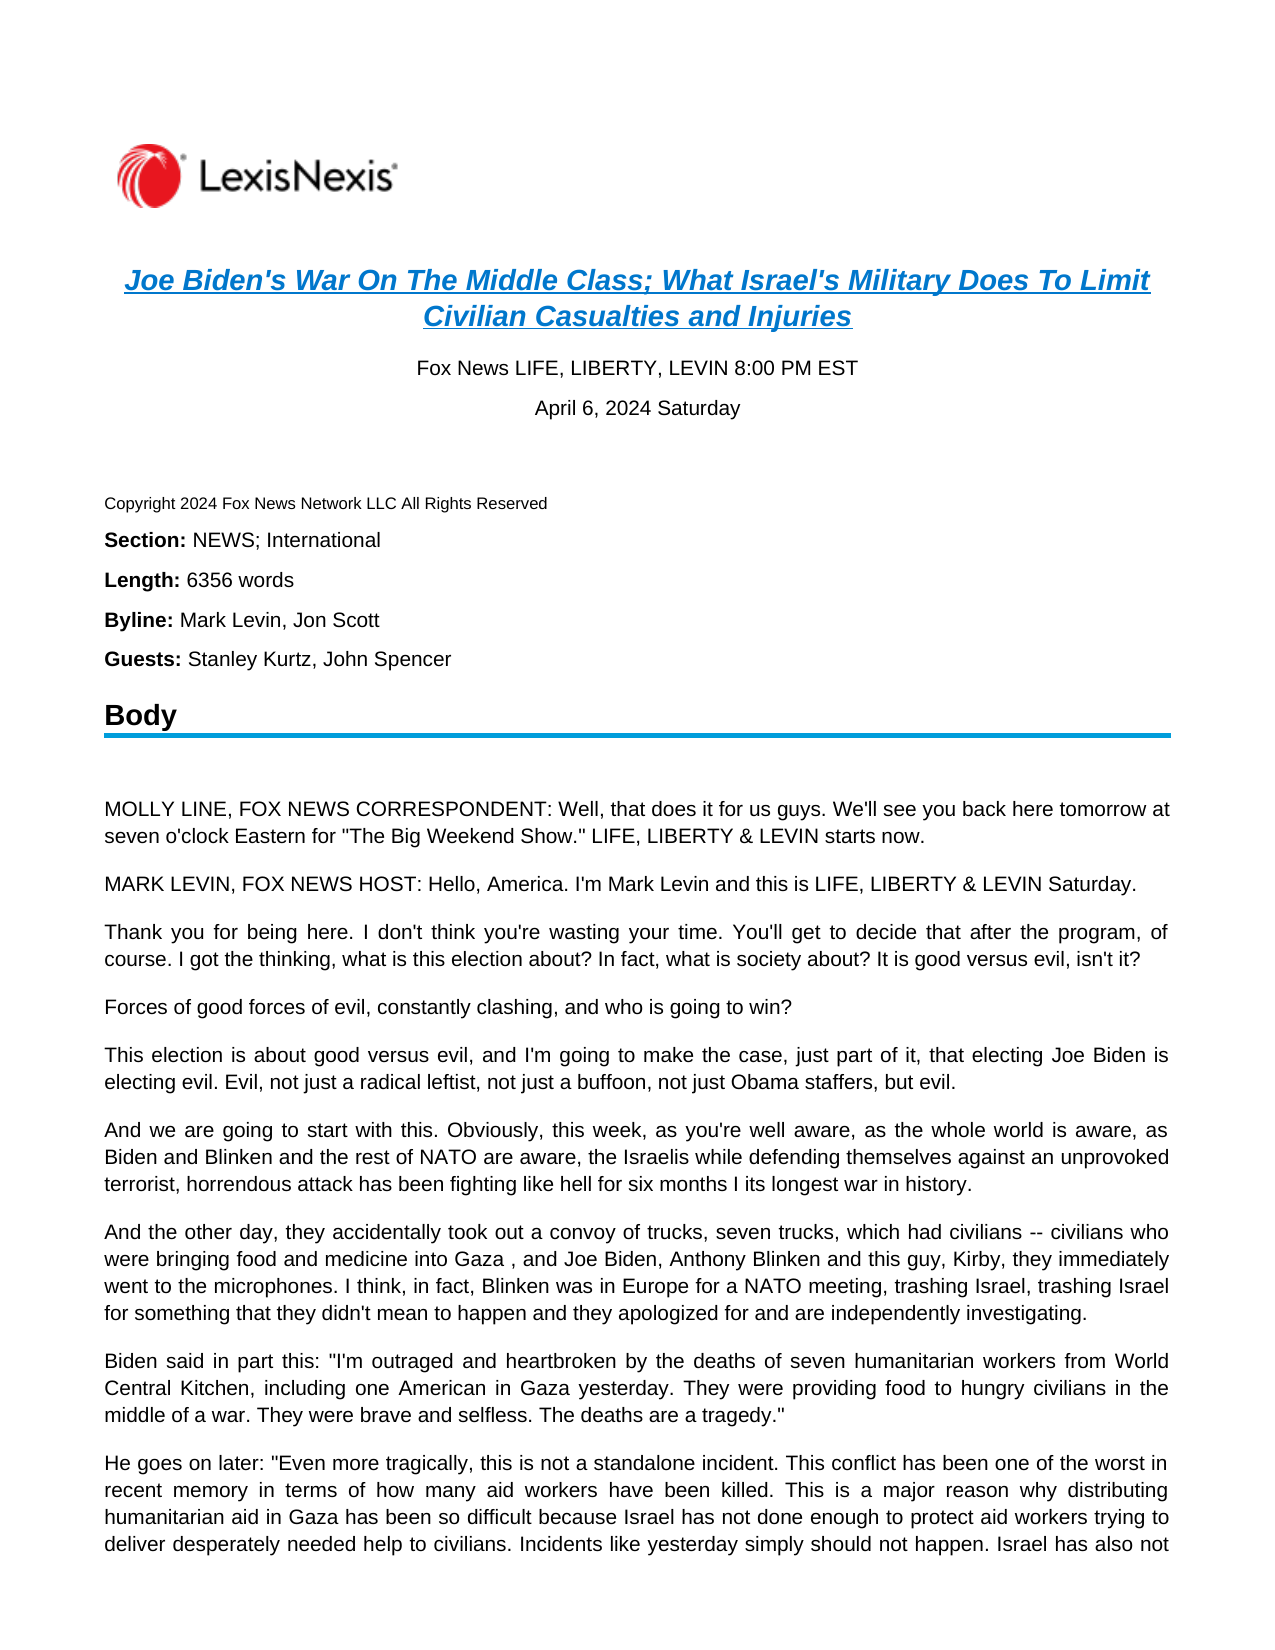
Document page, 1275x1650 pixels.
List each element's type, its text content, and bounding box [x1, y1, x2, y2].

text Copyright 2024 Fox News Network LLC All Rights Reserved [104, 461, 1171, 513]
subtitle Joe Biden's War On The Middle Class; What Israel's Military Does To Limit Civilian Casualties and Injuries [104, 261, 1171, 332]
text And the other day, they accidentally took out a convoy of trucks, seven trucks, which had civilians -- civilians who were bringing food and medicine into Gaza , and Joe Biden, Anthony Blinken and this guy, Kirby, they immediately went to the microphones. I think, in fact, Blinken was in Europe for a NATO meeting, trashing Israel, trashing Israel for something that they didn't mean to happen and they apologized for and are independently investigating. [104, 1216, 1171, 1325]
text Fox News LIFE, LIBERTY, LEVIN 8:00 PM EST [104, 353, 1171, 380]
text Section: NEWS; International [104, 525, 1171, 552]
text This election is about good versus evil, and I'm going to make the case, just part of it, that electing Joe Biden is electing evil. Evil, not just a radical leftist, not just a buffoon, not just Obama staffers, but evil. [104, 1039, 1171, 1093]
text Thank you for being here. I don't think you're wasting your time. You'll get to decide that after the program, of course. I got the thinking, what is this election about? In fact, what is society about? It is good versus evil, isn't it? [104, 916, 1171, 971]
text Byline: Mark Levin, Jon Scott [104, 604, 1171, 631]
text Forces of good forces of evil, constantly clashing, and who is going to win? [104, 991, 1171, 1018]
text Biden said in part this: "I'm outraged and heartbroken by the deaths of seven humanitarian workers from World Central Kitchen, including one American in Gaza yesterday. They were providing food to hungry civilians in the middle of a war. They were brave and selfless. The deaths are a tragedy." [104, 1346, 1171, 1427]
text Length: 6356 words [104, 565, 1171, 592]
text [104, 1448, 1171, 1556]
text April 6, 2024 Saturday [104, 393, 1171, 420]
text And we are going to start with this. Obviously, this week, as you're well aware, as the whole world is aware, as Biden and Blinken and the rest of NATO are aware, the Israelis while defending themselves against an unprovoked terrorist, horrendous attack has been fighting like hell for six months I its longest war in history. [104, 1114, 1171, 1196]
text MOLLY LINE, FOX NEWS CORRESPONDENT: Well, that does it for us guys. We'll see you back here tomorrow at seven o'clock Eastern for "The Big Weekend Show." LIFE, LIBERTY & LEVIN starts now. [104, 793, 1171, 848]
text Guests: Stanley Kurtz, John Spencer [104, 644, 1171, 671]
text MARK LEVIN, FOX NEWS HOST: Hello, America. I'm Mark Levin and this is LIFE, LIBERTY & LEVIN Saturday. [104, 868, 1171, 896]
text Body [104, 696, 1171, 731]
picture [104, 144, 412, 208]
